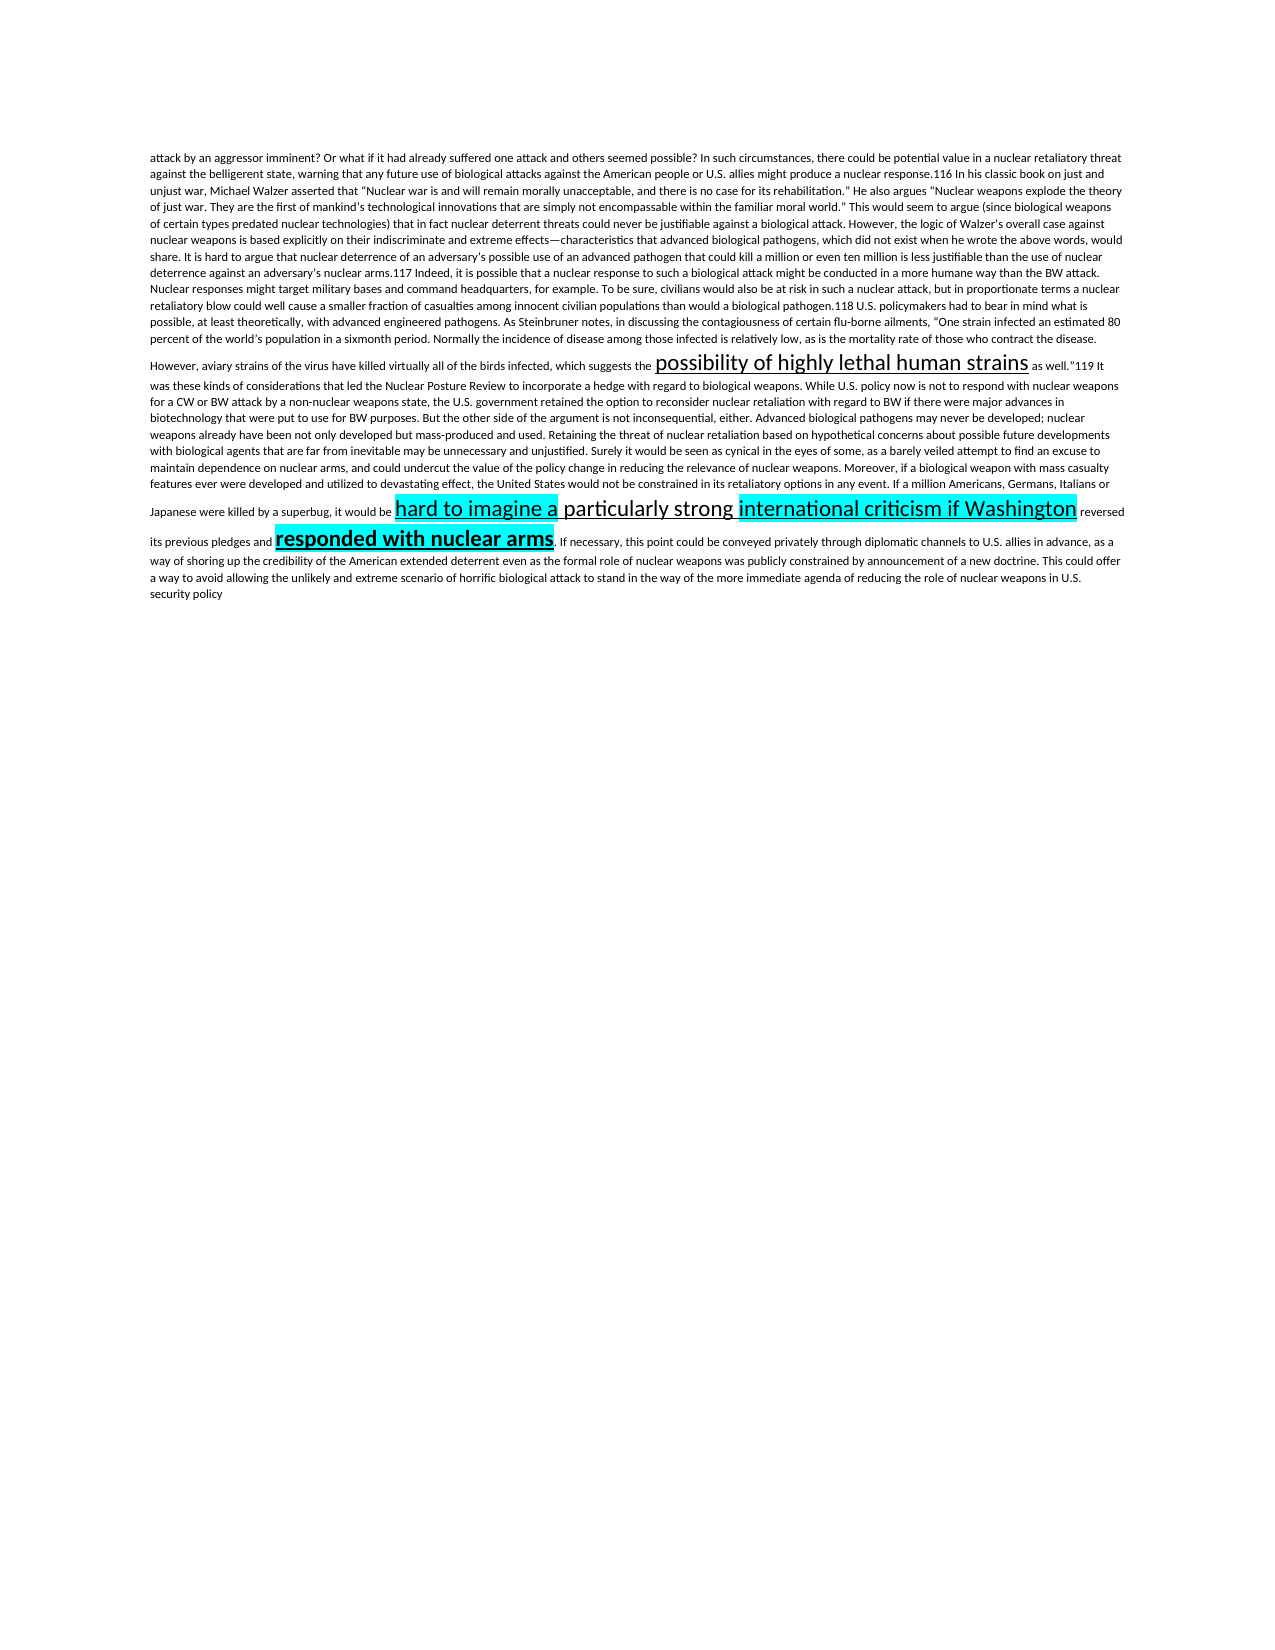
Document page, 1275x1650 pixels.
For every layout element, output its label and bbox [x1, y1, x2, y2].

text [150, 150, 1125, 602]
